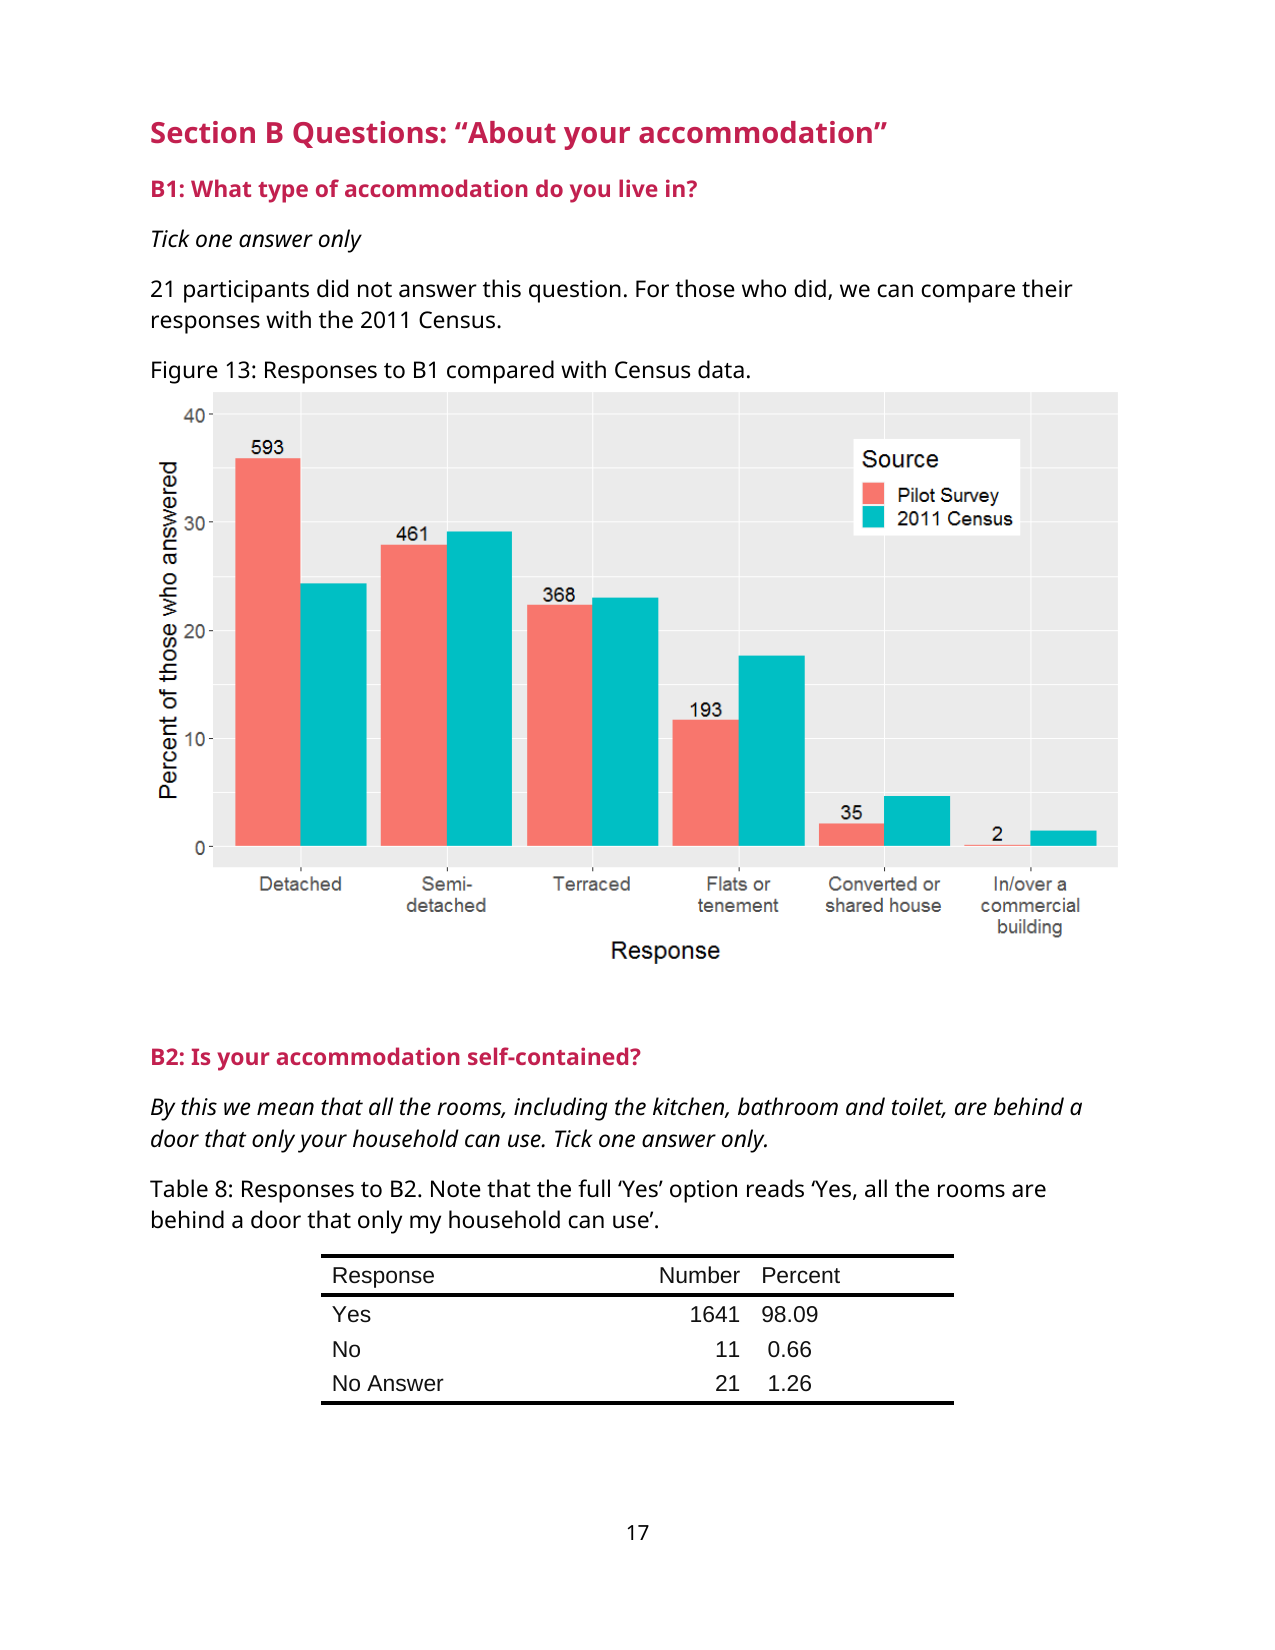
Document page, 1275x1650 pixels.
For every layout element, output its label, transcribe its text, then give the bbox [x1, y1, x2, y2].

table_cell 21 [570, 1366, 751, 1401]
table_cell 98.09 [751, 1297, 954, 1332]
table_header Number [570, 1258, 751, 1293]
table_cell 1.26 [751, 1366, 954, 1401]
table_cell No [321, 1332, 570, 1366]
text By this we mean that all the rooms, including the kitchen, bathroom and toilet, are behind a door that only your household can use. Tick one answer only. [150, 1091, 1125, 1154]
subtitle Section B Questions: “About your accommodation” [150, 112, 1125, 152]
picture [150, 385, 1125, 971]
text Tick one answer only [150, 223, 1125, 254]
subtitle B1: What type of accommodation do you live in? [150, 173, 1125, 204]
table_cell 1641 [570, 1297, 751, 1332]
table_cell No Answer [321, 1366, 570, 1401]
subtitle B2: Is your accommodation self-contained? [150, 1041, 1125, 1073]
text Figure 13: Responses to B1 compared with Census data. [150, 354, 1125, 385]
text Table 8: Responses to B2. Note that the full ‘Yes’ option reads ‘Yes, all the rooms are behind a door that only my household can use’. [150, 1173, 1125, 1235]
table_cell Yes [321, 1297, 570, 1332]
table_cell 11 [570, 1332, 751, 1366]
text 21 participants did not answer this question. For those who did, we can compare their responses with the 2011 Census. [150, 273, 1125, 336]
table_header Percent [751, 1258, 954, 1293]
table_header Response [321, 1258, 570, 1293]
table_cell 0.66 [751, 1332, 954, 1366]
